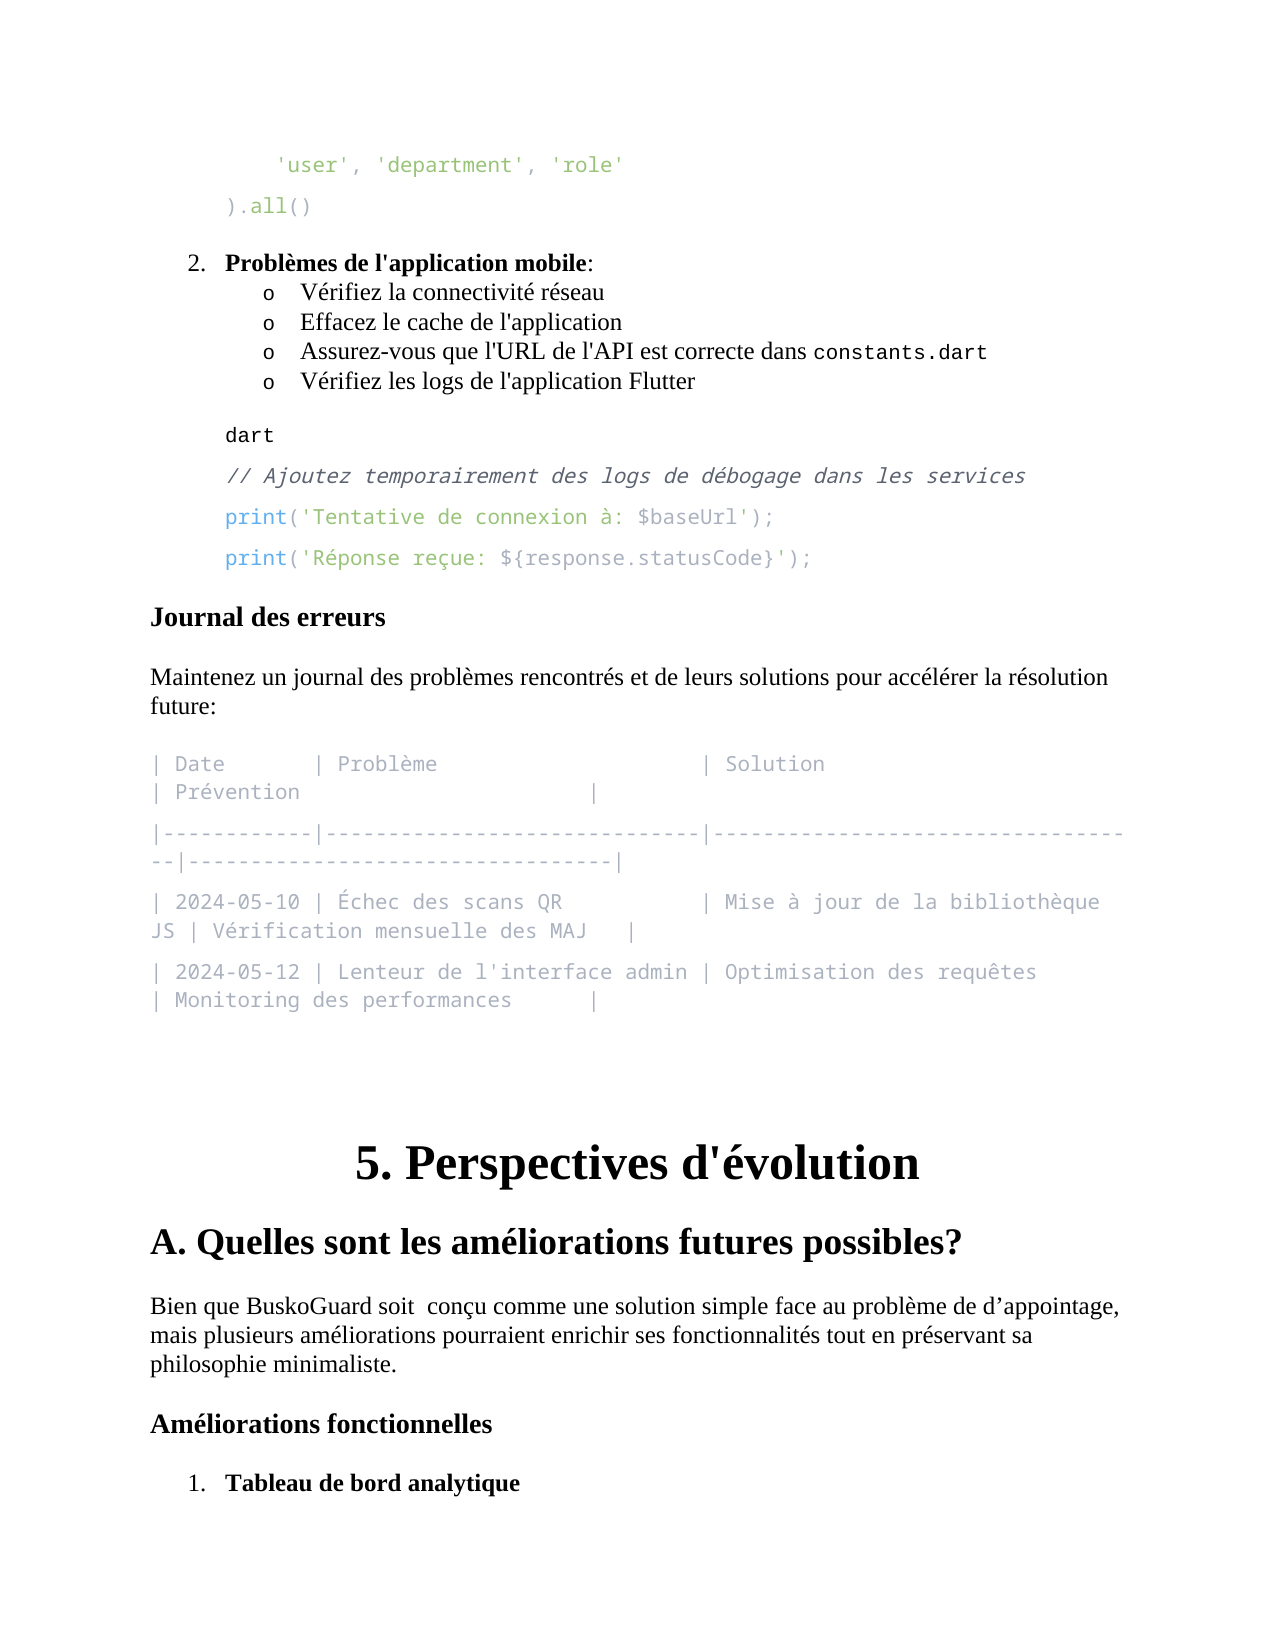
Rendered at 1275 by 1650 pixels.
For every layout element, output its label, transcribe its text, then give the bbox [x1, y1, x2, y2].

text print('Réponse reçue: ${response.statusCode}'); [225, 543, 1125, 571]
text | 2024-05-10 | Échec des scans QR | Mise à jour de la bibliothèque JS | Vérification mensuelle des MAJ | [150, 887, 1125, 944]
text print('Tentative de connexion à: $baseUrl'); [225, 502, 1125, 530]
text |------------|------------------------------|-----------------------------------|----------------------------------| [150, 818, 1125, 875]
text | Date | Problème | Solution | Prévention | [150, 749, 1125, 806]
text Journal des erreurs [150, 600, 1125, 633]
list Tableau de bord analytique [187, 1468, 1125, 1497]
list Vérifiez la connectivité réseau [262, 277, 1125, 307]
text // Ajoutez temporairement des logs de débogage dans les services [225, 461, 1125, 489]
text Améliorations fonctionnelles [150, 1407, 1125, 1439]
text Maintenez un journal des problèmes rencontrés et de leurs solutions pour accélérer la résolution future: [150, 662, 1125, 719]
text 'user', 'department', 'role' [225, 150, 1125, 178]
text | 2024-05-12 | Lenteur de l'interface admin | Optimisation des requêtes | Monitoring des performances | [150, 957, 1125, 1014]
list Problèmes de l'application mobile: [187, 248, 1125, 277]
list Effacez le cache de l'application [262, 307, 1125, 336]
list Vérifiez les logs de l'application Flutter [262, 366, 1125, 396]
text 5. Perspectives d'évolution [150, 1132, 1125, 1190]
text dart [225, 425, 1125, 448]
text Bien que BuskoGuard soit conçu comme une solution simple face au problème de d’appointage, mais plusieurs améliorations pourraient enrichir ses fonctionnalités tout en préservant sa philosophie minimaliste. [150, 1291, 1125, 1378]
list Assurez-vous que l'URL de l'API est correcte dans constants.dart [262, 336, 1125, 366]
text A. Quelles sont les améliorations futures possibles? [150, 1219, 1125, 1262]
text ).all() [225, 191, 1125, 219]
